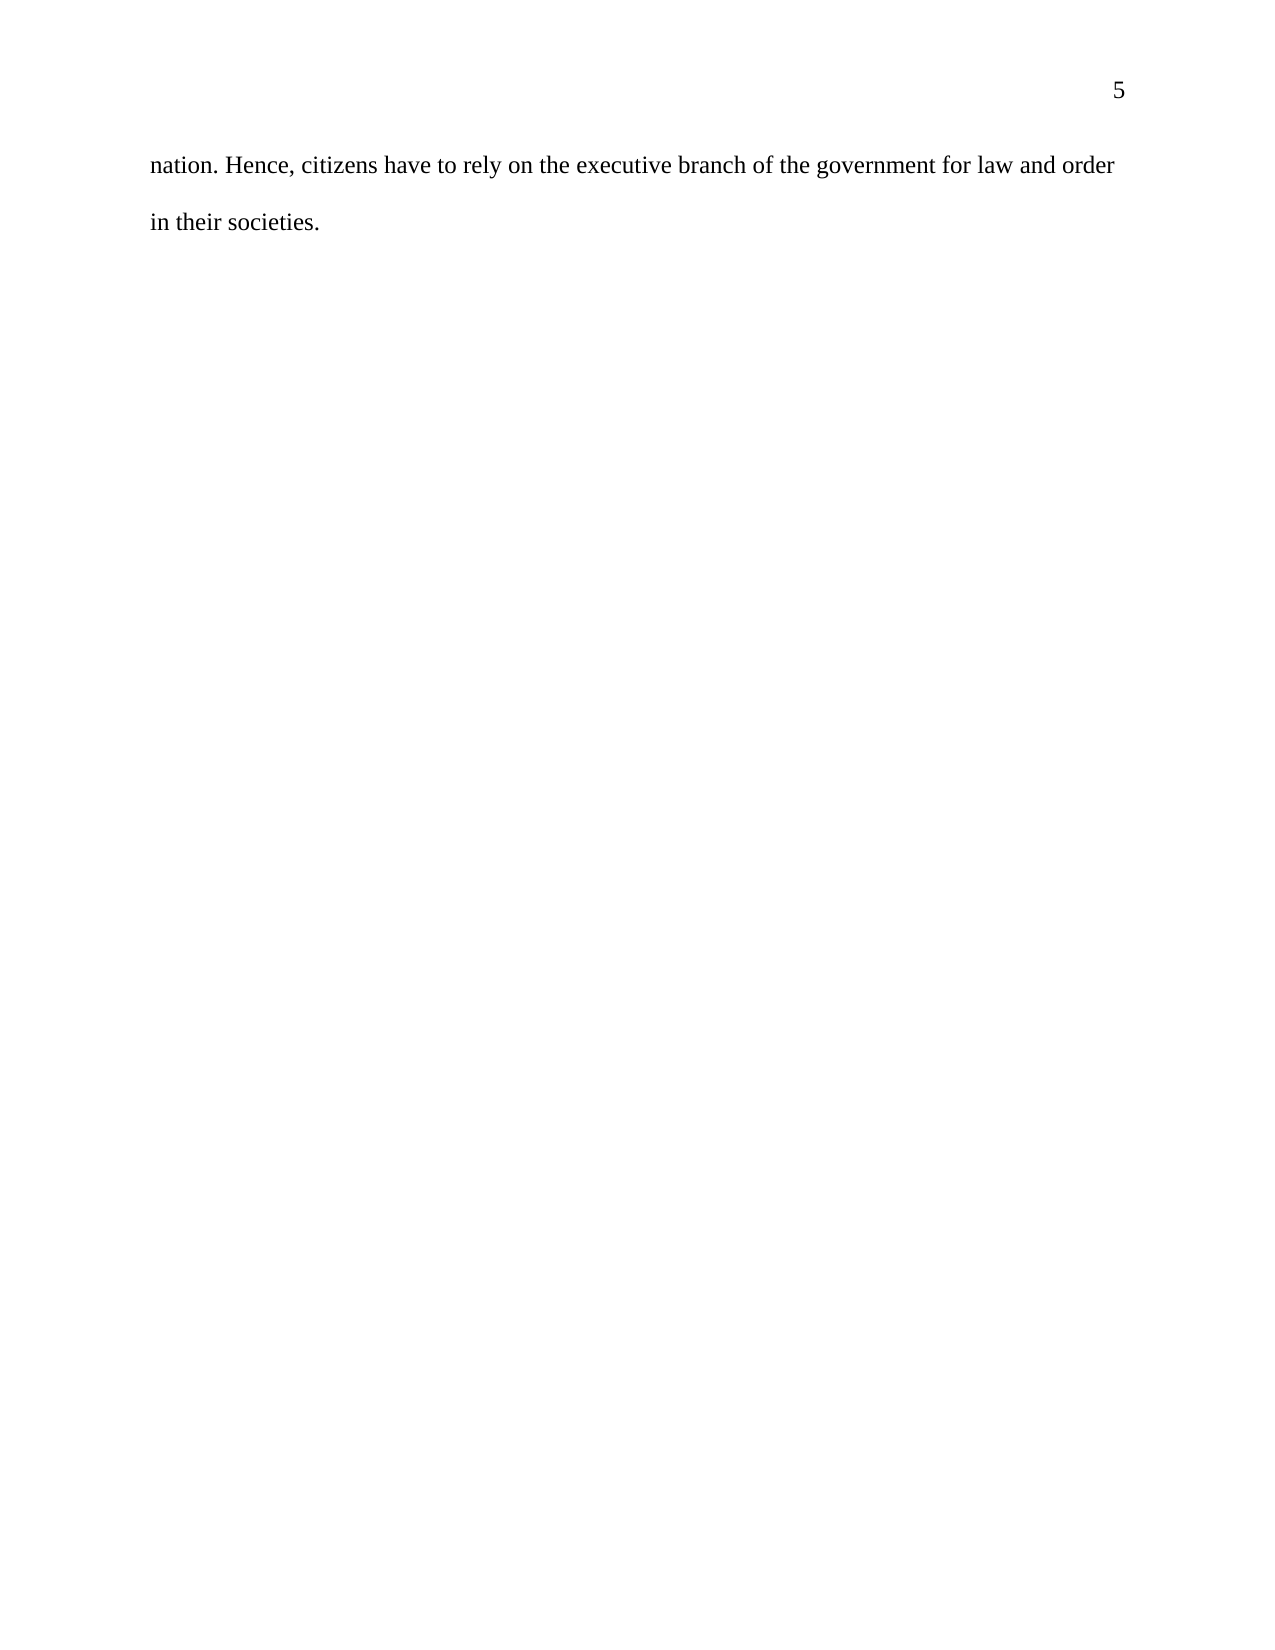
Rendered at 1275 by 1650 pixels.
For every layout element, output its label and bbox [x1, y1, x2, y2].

text [150, 150, 1125, 236]
